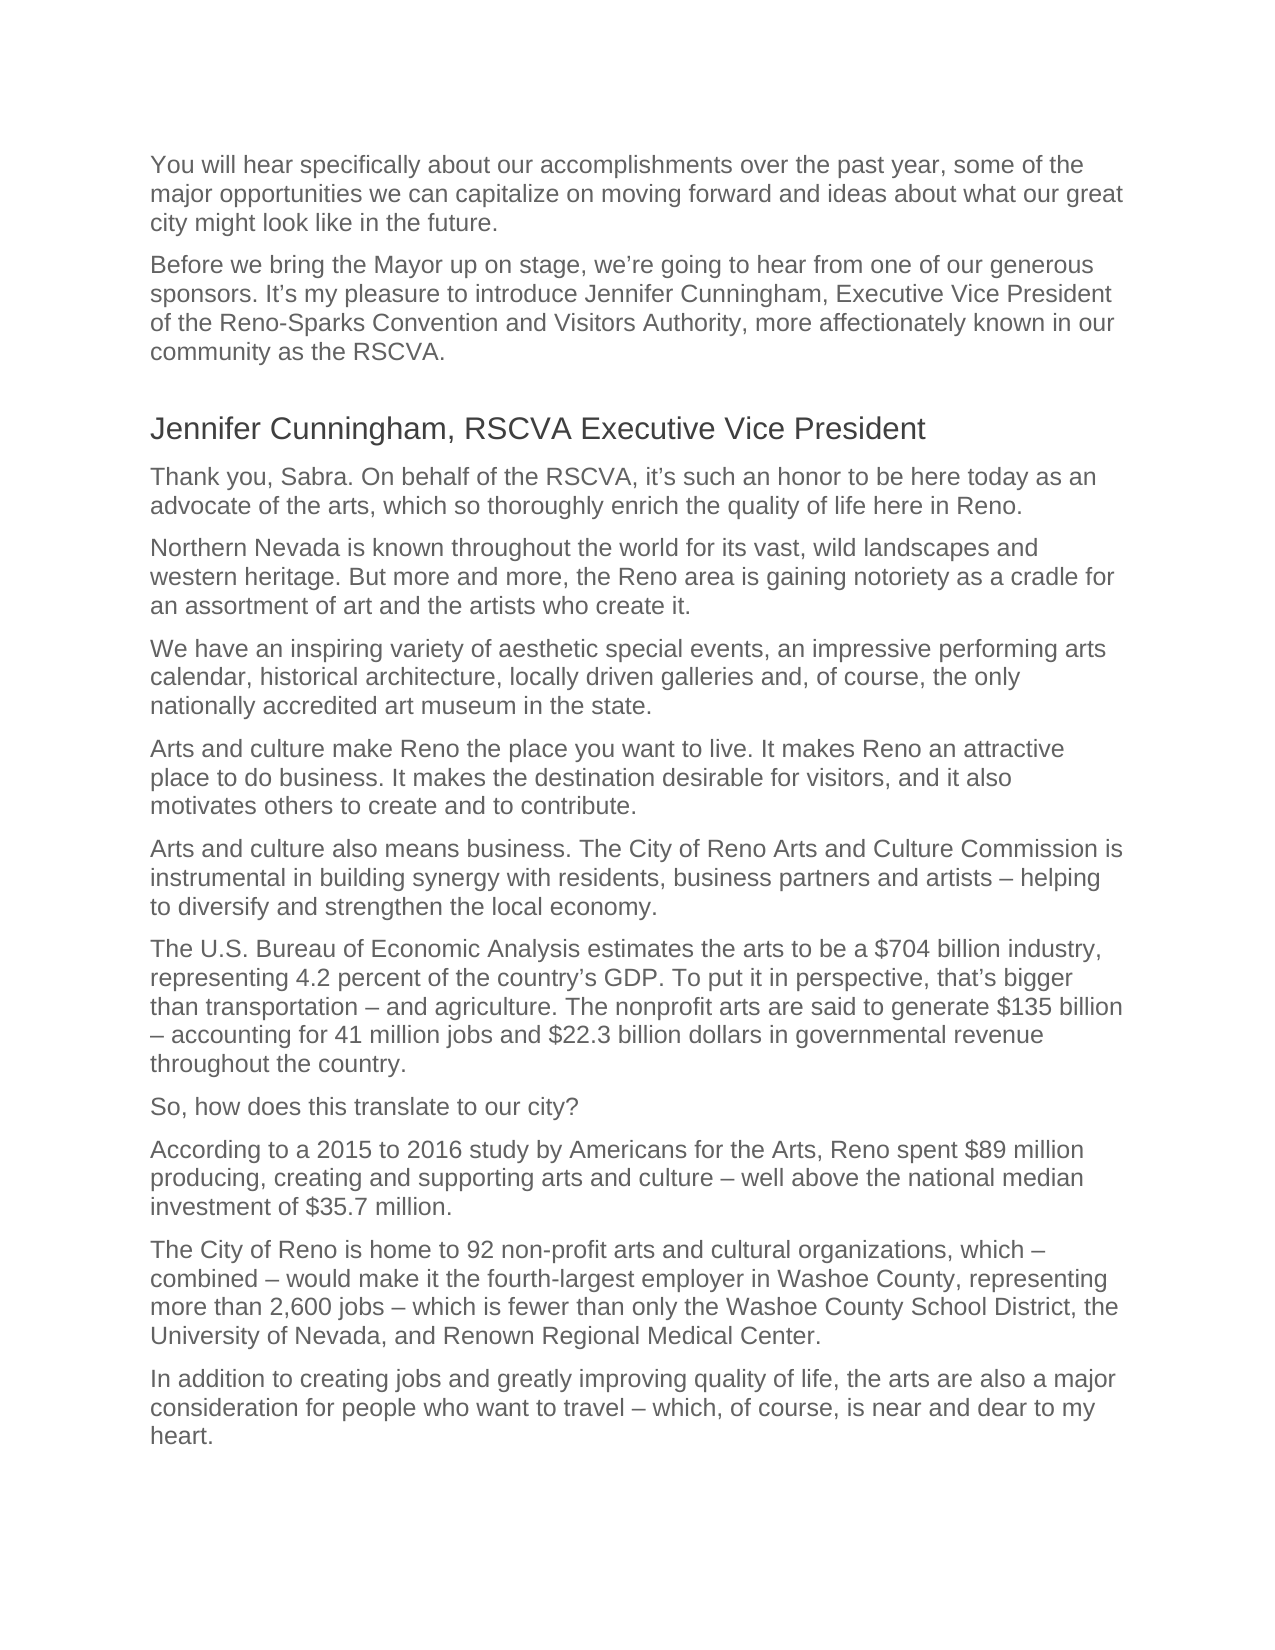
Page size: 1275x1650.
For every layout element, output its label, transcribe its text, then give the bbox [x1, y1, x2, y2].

text The U.S. Bureau of Economic Analysis estimates the arts to be a $704 billion industry, representing 4.2 percent of the country’s GDP. To put it in perspective, that’s bigger than transportation – and agriculture. The nonprofit arts are said to generate $135 billion – accounting for 41 million jobs and $22.3 billion dollars in governmental revenue throughout the country. [150, 934, 1125, 1078]
text Arts and culture also means business. The City of Reno Arts and Culture Commission is instrumental in building synergy with residents, business partners and artists – helping to diversify and strengthen the local economy. [150, 834, 1125, 920]
text You will hear specifically about our accomplishments over the past year, some of the major opportunities we can capitalize on moving forward and ideas about what our great city might look like in the future. [150, 150, 1125, 236]
text Before we bring the Mayor up on stage, we’re going to hear from one of our generous sponsors. It’s my pleasure to introduce Jennifer Cunningham, Executive Vice President of the Reno-Sparks Convention and Visitors Authority, more affectionately known in our community as the RSCVA. [150, 250, 1125, 365]
text So, how does this translate to our city? [150, 1092, 1125, 1121]
text Jennifer Cunningham, RSCVA Executive Vice President [150, 410, 1125, 446]
text In addition to creating jobs and greatly improving quality of life, the arts are also a major consideration for people who want to travel – which, of course, is near and dear to my heart. [150, 1364, 1125, 1450]
text According to a 2015 to 2016 study by Americans for the Arts, Reno spent $89 million producing, creating and supporting arts and culture – well above the national median investment of $35.7 million. [150, 1135, 1125, 1221]
text Arts and culture make Reno the place you want to live. It makes Reno an attractive place to do business. It makes the destination desirable for visitors, and it also motivates others to create and to contribute. [150, 734, 1125, 820]
text We have an inspiring variety of aesthetic special events, an impressive performing arts calendar, historical architecture, locally driven galleries and, of course, the only nationally accredited art museum in the state. [150, 634, 1125, 720]
text Northern Nevada is known throughout the world for its vast, wild landscapes and western heritage. But more and more, the Reno area is gaining notoriety as a cradle for an assortment of art and the artists who create it. [150, 533, 1125, 620]
text The City of Reno is home to 92 non-profit arts and cultural organizations, which – combined – would make it the fourth-largest employer in Washoe County, representing more than 2,600 jobs – which is fewer than only the Washoe County School District, the University of Nevada, and Renown Regional Medical Center. [150, 1235, 1125, 1350]
text Thank you, Sabra. On behalf of the RSCVA, it’s such an honor to be here today as an advocate of the arts, which so thoroughly enrich the quality of life here in Reno. [150, 462, 1125, 519]
